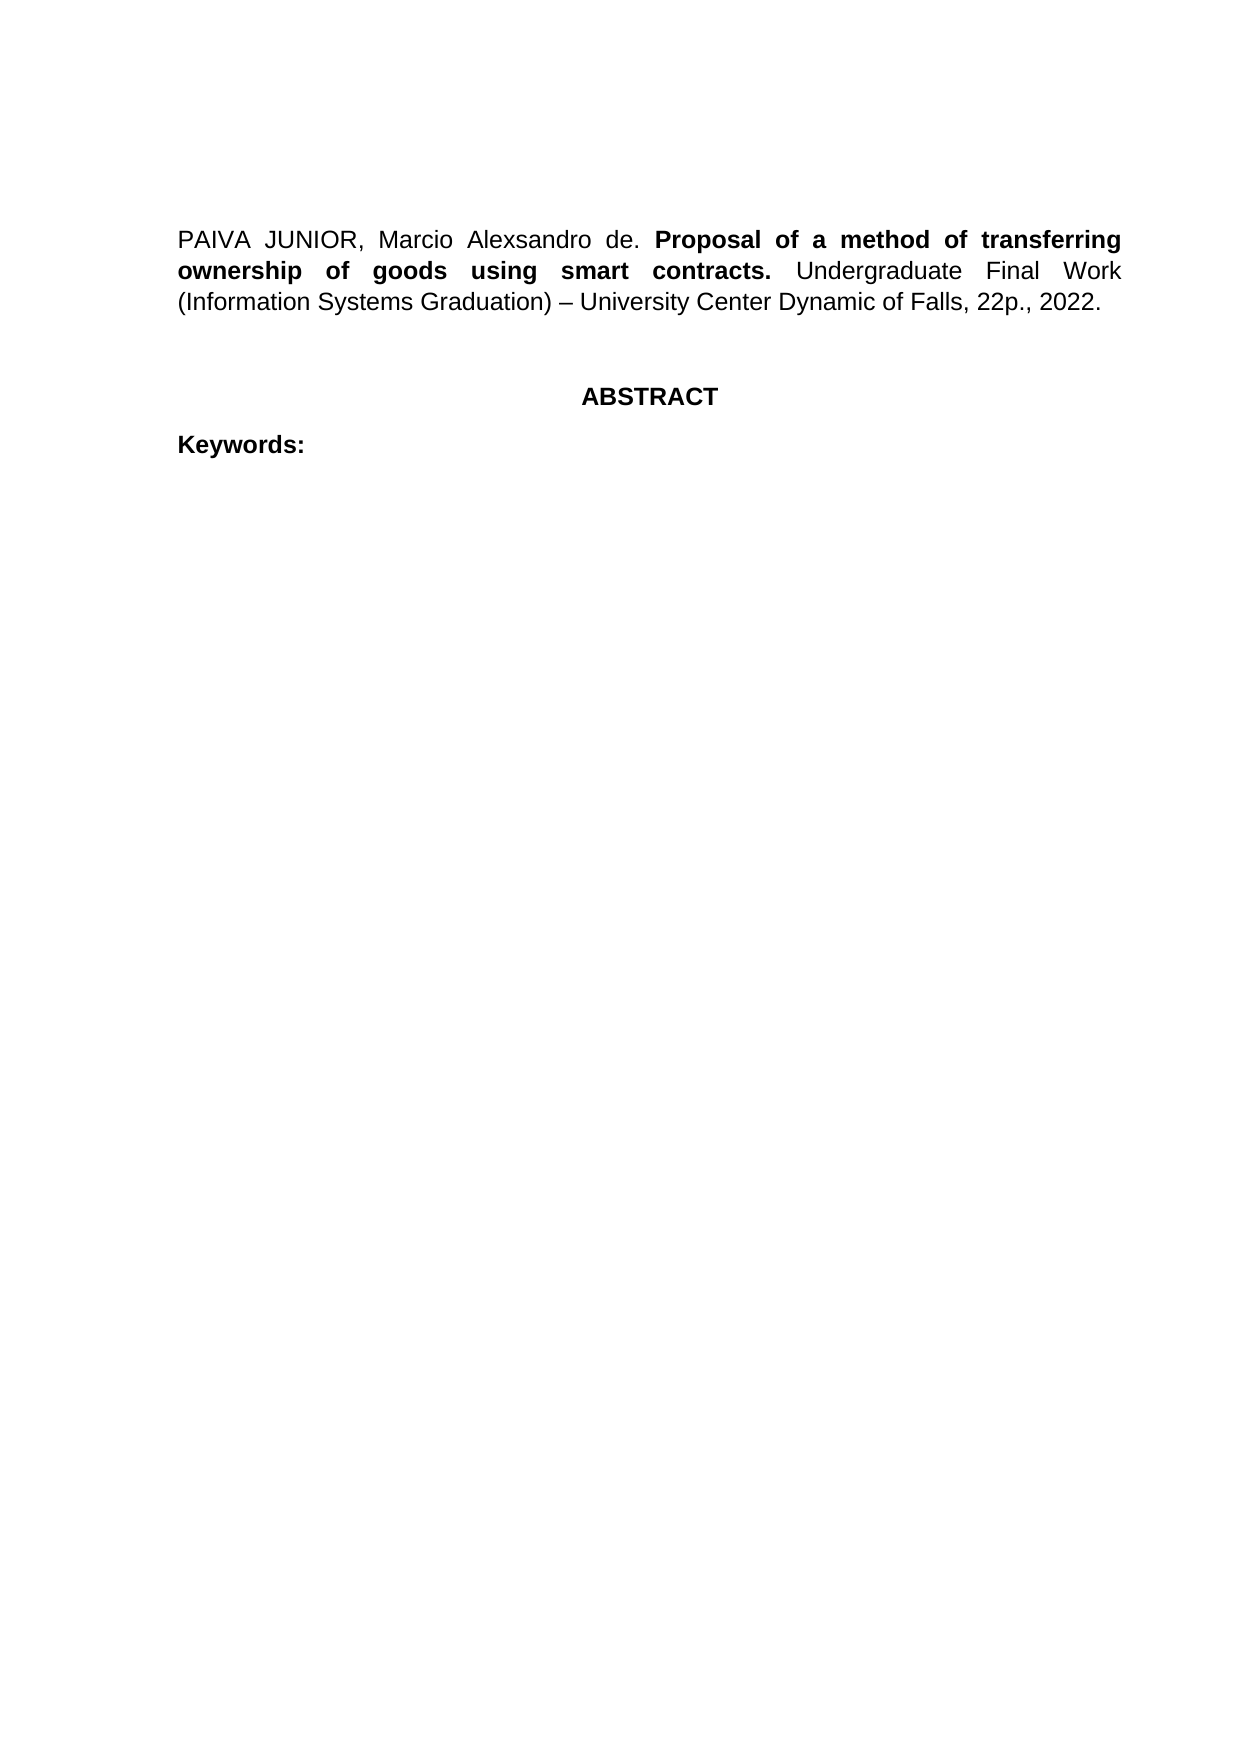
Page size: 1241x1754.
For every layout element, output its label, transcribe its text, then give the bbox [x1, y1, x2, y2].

text ABSTRACT [177, 382, 1122, 411]
text PAIVA JUNIOR, Marcio Alexsandro de. Proposal of a method of transferring ownership of goods using smart contracts. Undergraduate Final Work (Information Systems Graduation) – University Center Dynamic of Falls, 22p., 2022. [177, 225, 1122, 316]
text Keywords: [177, 430, 1122, 459]
